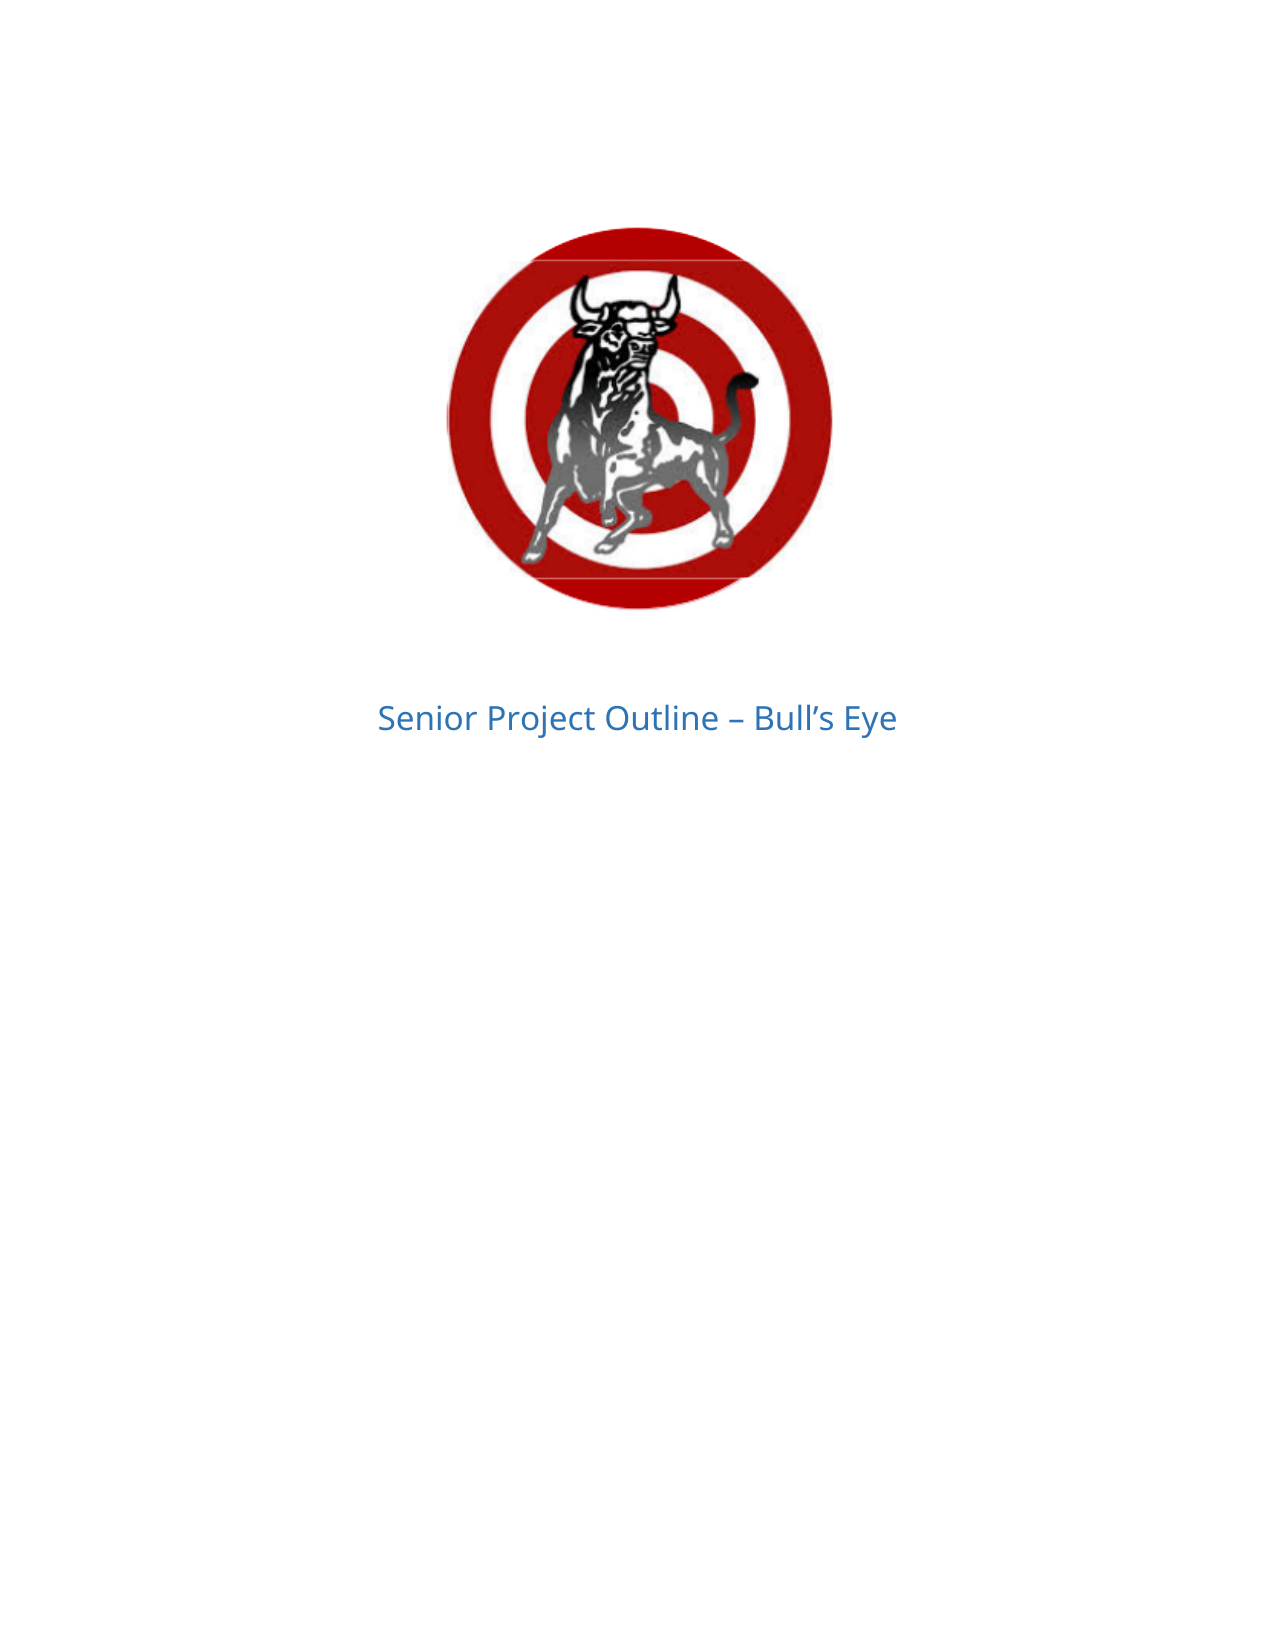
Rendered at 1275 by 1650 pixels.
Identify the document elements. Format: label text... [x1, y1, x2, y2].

subtitle Senior Project Outline – Bull’s Eye [150, 695, 1125, 740]
